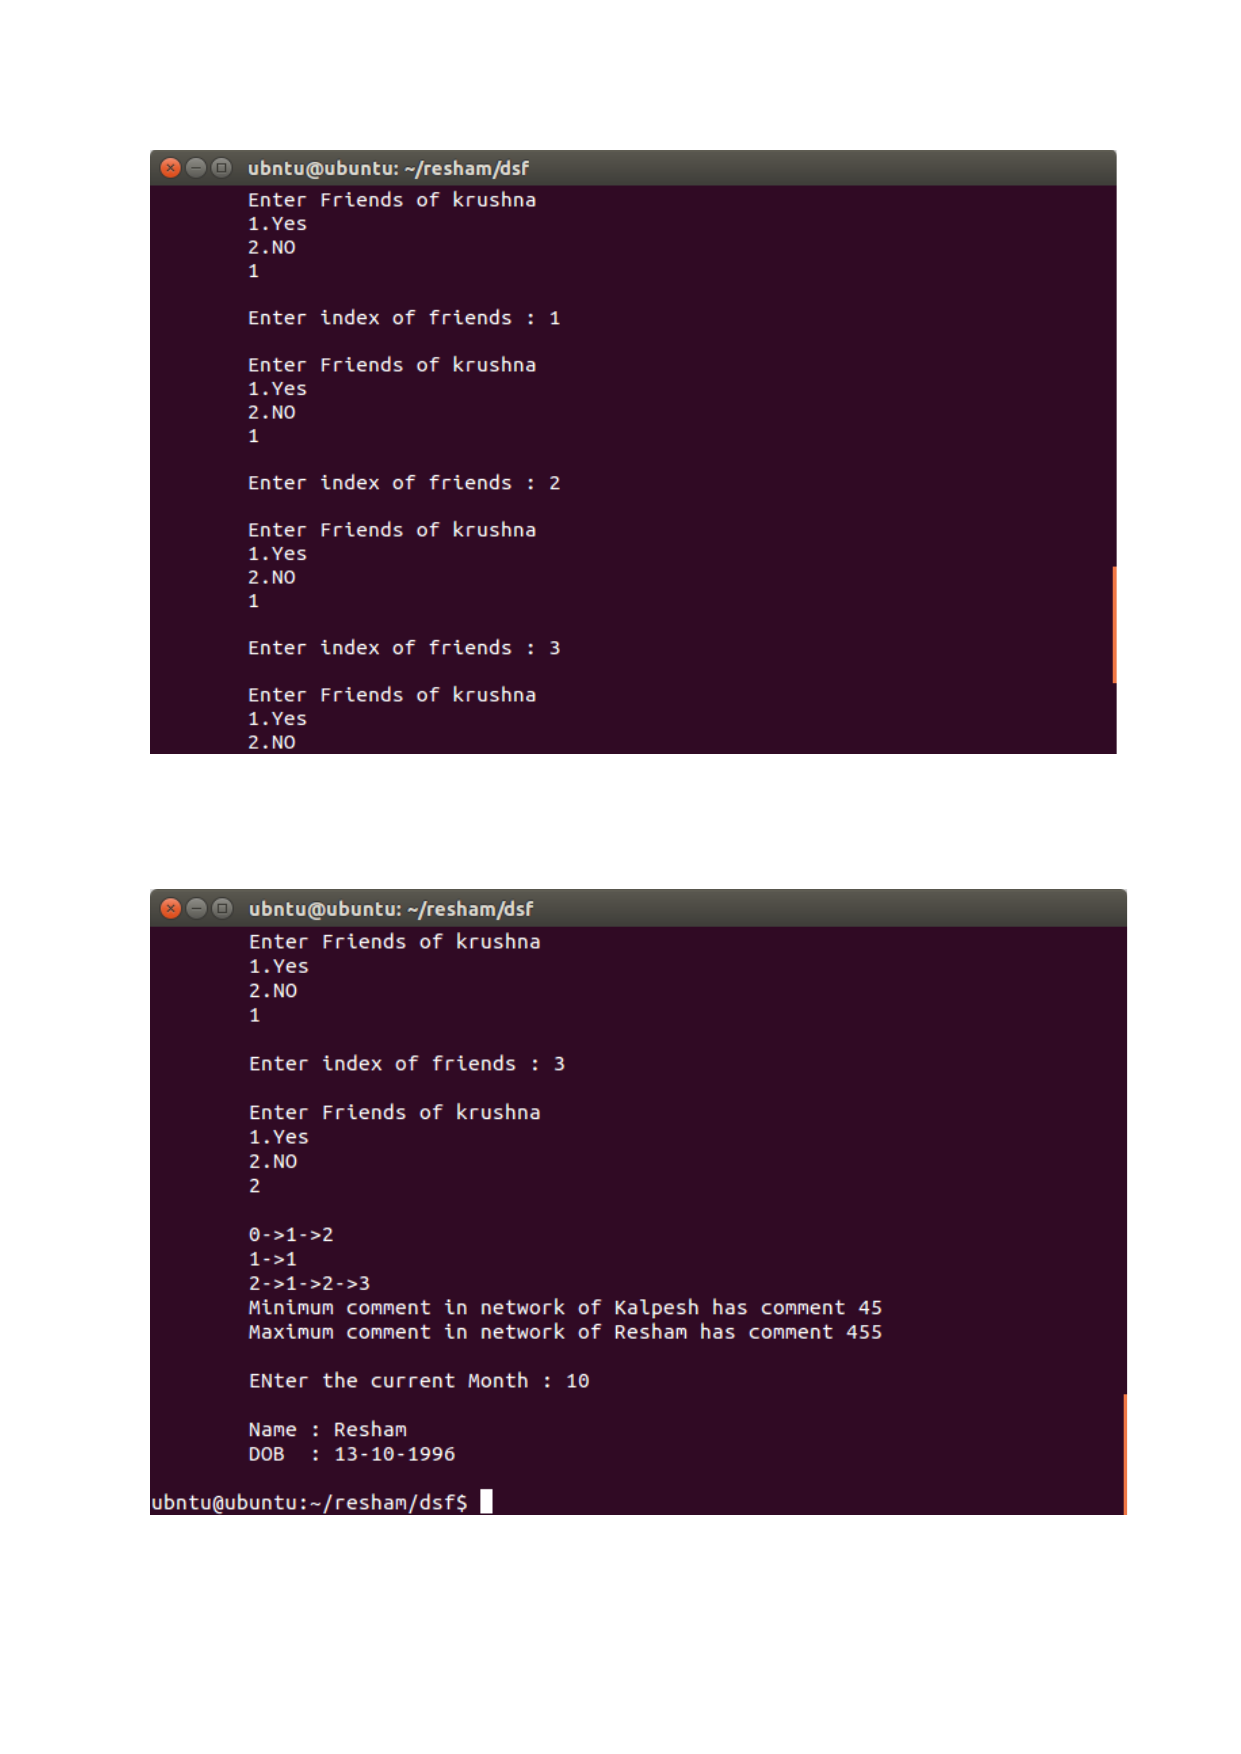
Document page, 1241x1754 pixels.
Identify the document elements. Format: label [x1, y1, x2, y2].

picture [150, 150, 1117, 754]
picture [150, 889, 1128, 1515]
